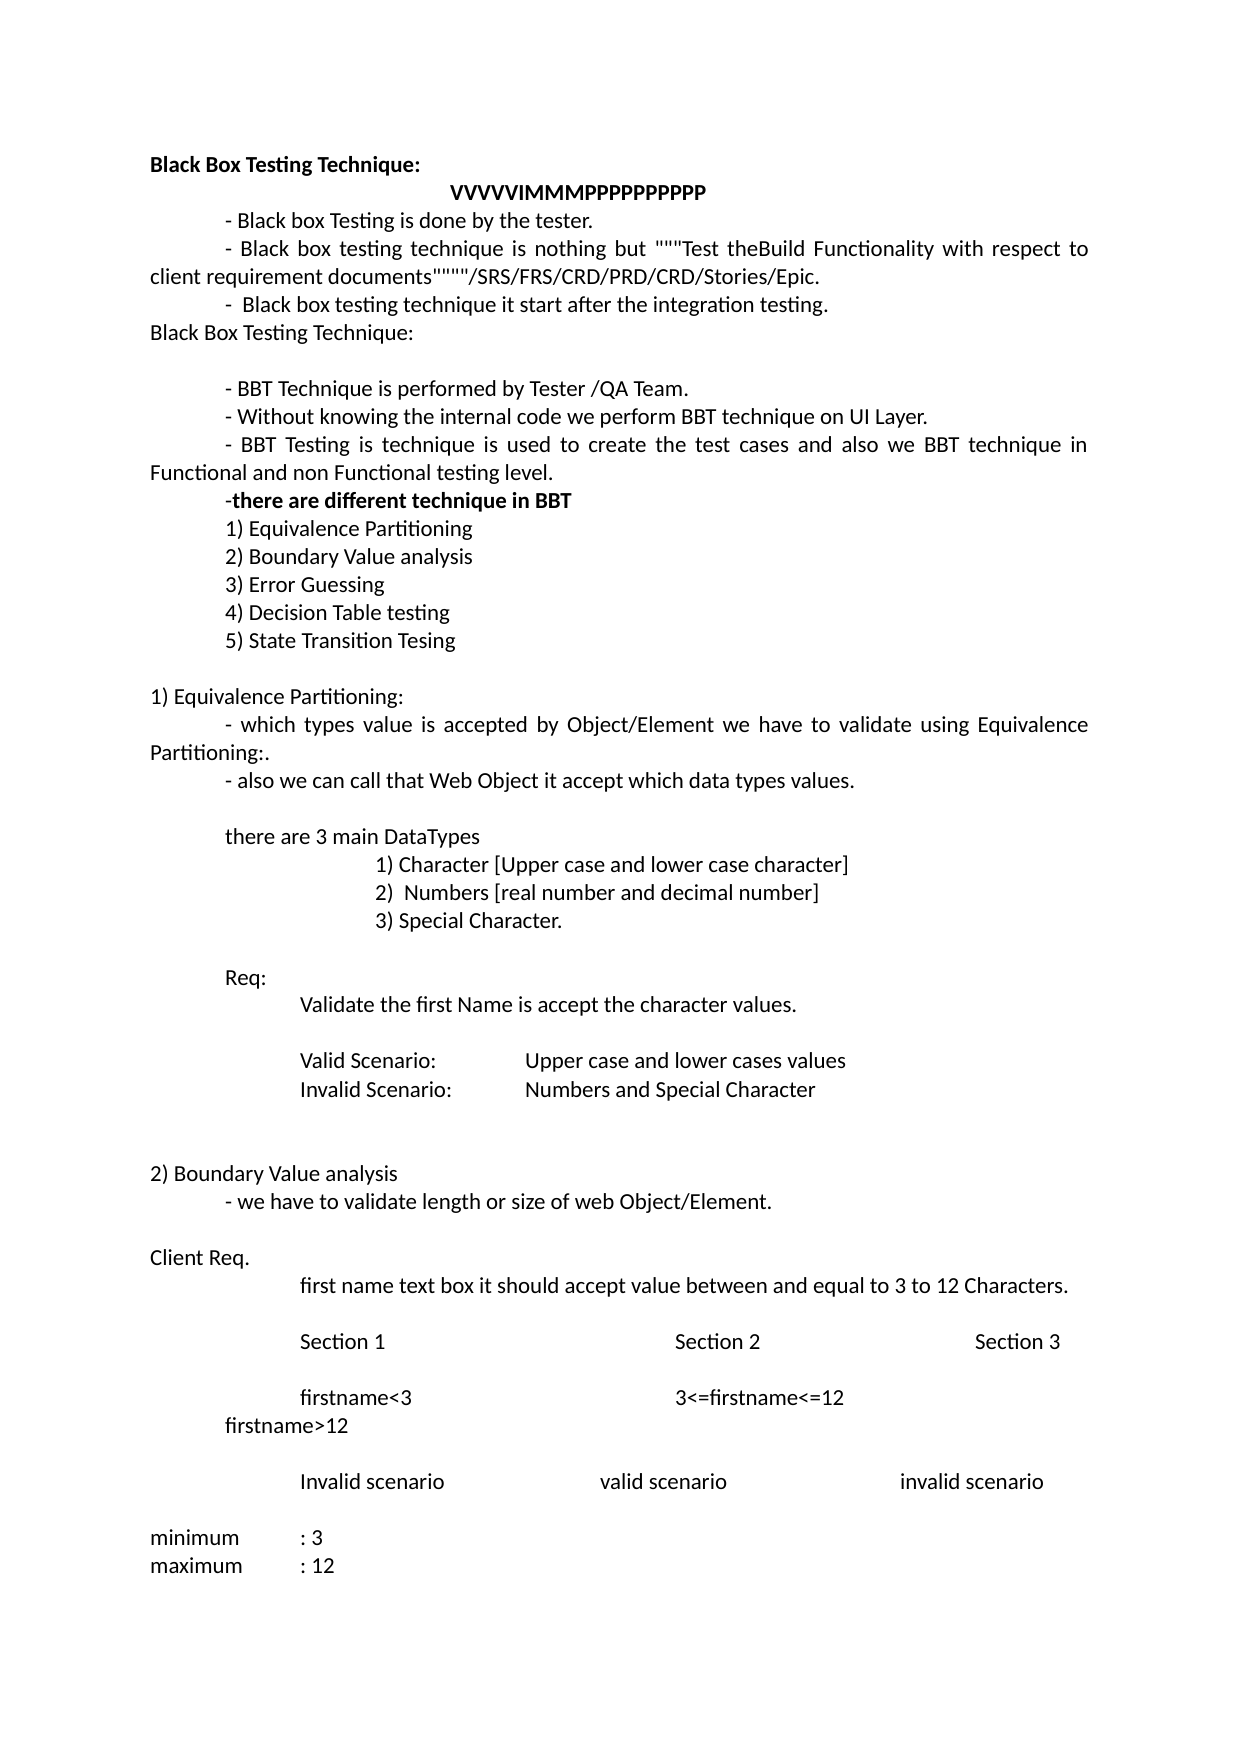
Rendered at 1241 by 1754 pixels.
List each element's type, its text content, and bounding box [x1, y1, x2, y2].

text 3) Special Character. [150, 907, 1090, 934]
text -there are different technique in BBT [150, 486, 1090, 514]
text first name text box it should accept value between and equal to 3 to 12 Characters. [150, 1271, 1090, 1299]
text 2) Boundary Value analysis [150, 542, 1090, 570]
text 5) State Transition Tesing [150, 626, 1090, 654]
text Valid Scenario: Upper case and lower cases values [150, 1047, 1090, 1075]
text - we have to validate length or size of web Object/Element. [150, 1187, 1090, 1215]
text - also we can call that Web Object it accept which data types values. [150, 766, 1090, 794]
text Client Req. [150, 1243, 1090, 1271]
text - BBT Technique is performed by Tester /QA Team. [150, 374, 1090, 402]
text - BBT Testing is technique is used to create the test cases and also we BBT technique in Functional and non Functional testing level. [150, 430, 1090, 486]
text - Black box Testing is done by the tester. [150, 206, 1090, 234]
text - Black box testing technique is nothing but """Test theBuild Functionality with respect to client requirement documents""""/SRS/FRS/CRD/PRD/CRD/Stories/Epic. [150, 234, 1090, 290]
text Req: [150, 963, 1090, 991]
text minimum : 3 [150, 1523, 1090, 1551]
text - which types value is accepted by Object/Element we have to validate using Equivalence Partitioning:. [150, 710, 1090, 766]
text Section 1 Section 2 Section 3 [150, 1327, 1090, 1355]
text 3) Error Guessing [150, 570, 1090, 598]
text 2) Boundary Value analysis [150, 1159, 1090, 1187]
text Invalid Scenario: Numbers and Special Character [150, 1075, 1090, 1103]
text 1) Equivalence Partitioning [150, 514, 1090, 542]
text 1) Character [Upper case and lower case character] [150, 851, 1090, 878]
text Black Box Testing Technique: [150, 318, 1090, 346]
text Invalid scenario valid scenario invalid scenario [150, 1467, 1090, 1495]
text 4) Decision Table testing [150, 598, 1090, 626]
text - Without knowing the internal code we perform BBT technique on UI Layer. [150, 402, 1090, 430]
text firstname<3 3<=firstname<=12 firstname>12 [150, 1383, 1090, 1439]
text 2) Numbers [real number and decimal number] [150, 878, 1090, 907]
text Black Box Testing Technique: VVVVVIMMMPPPPPPPPPP [150, 150, 1090, 206]
text Validate the first Name is accept the character values. [150, 991, 1090, 1019]
text - Black box testing technique it start after the integration testing. [150, 290, 1090, 318]
text 1) Equivalence Partitioning: [150, 682, 1090, 710]
text maximum : 12 [150, 1551, 1090, 1579]
text there are 3 main DataTypes [150, 822, 1090, 851]
